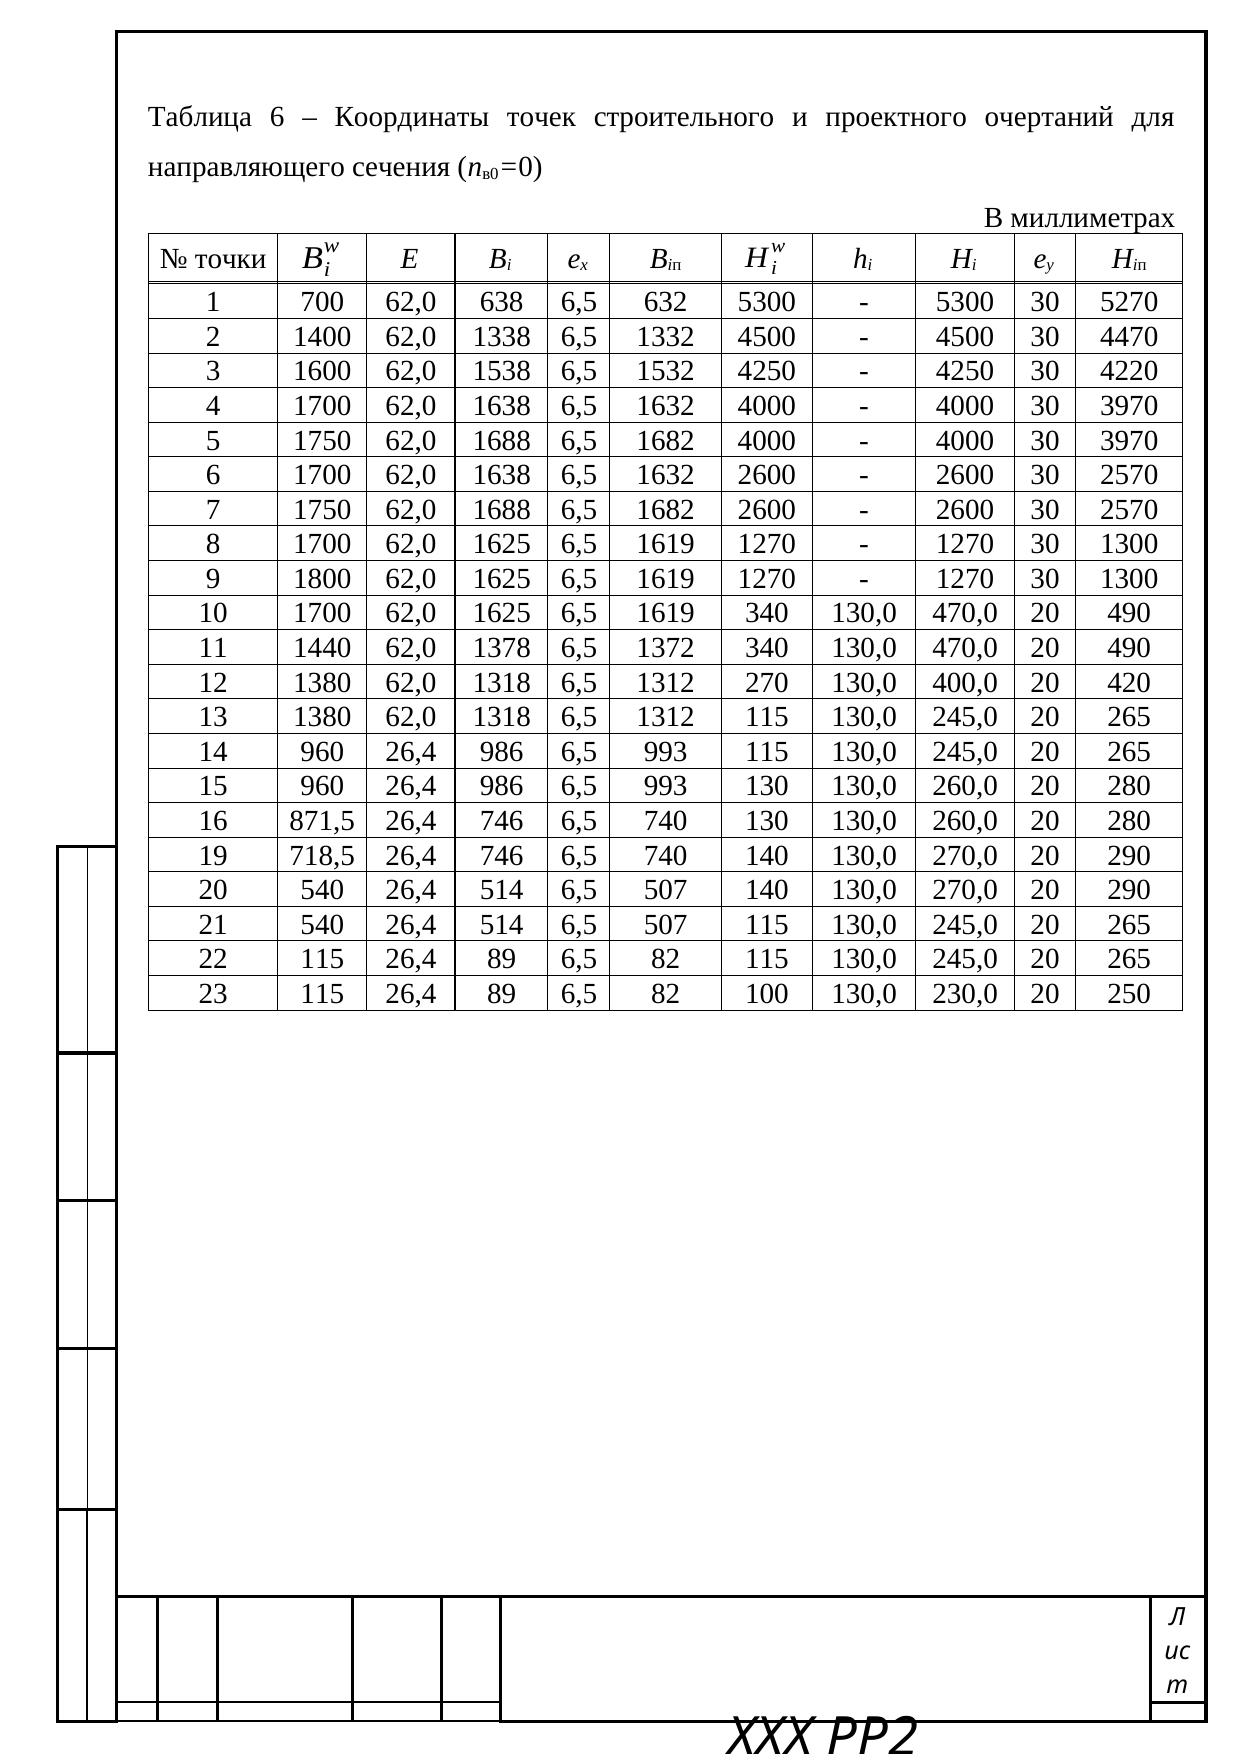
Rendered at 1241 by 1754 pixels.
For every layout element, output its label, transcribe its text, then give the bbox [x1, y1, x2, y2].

table_cell 26,4 [367, 838, 454, 871]
table_cell 2 [149, 319, 277, 352]
table_cell 82 [610, 976, 721, 1009]
table_cell 140 [722, 872, 812, 906]
table_cell 2600 [722, 492, 812, 525]
table_cell 26,4 [367, 907, 454, 940]
table_cell 632 [610, 284, 721, 318]
table_cell 6,5 [548, 769, 609, 802]
table_cell 746 [456, 803, 547, 837]
table_cell 30 [1015, 457, 1075, 491]
table_cell 340 [722, 630, 812, 664]
table_cell 4500 [916, 319, 1014, 352]
table_header ex [548, 234, 609, 281]
table_cell 5300 [916, 284, 1014, 318]
table_header Biп [610, 234, 721, 281]
table_cell - [813, 388, 915, 422]
table_cell 4500 [722, 319, 812, 352]
table_cell 1300 [1076, 561, 1182, 594]
table_cell 15 [149, 769, 277, 802]
table_cell 740 [610, 803, 721, 837]
table_cell 10 [149, 596, 277, 629]
table_cell 30 [1015, 388, 1075, 422]
table_cell 638 [456, 284, 547, 318]
table_cell 9 [149, 561, 277, 594]
table_cell 62,0 [367, 526, 454, 560]
table_cell 6,5 [548, 457, 609, 491]
table_cell 1440 [278, 630, 366, 664]
table_cell 6,5 [548, 423, 609, 456]
table_cell 89 [456, 976, 547, 1009]
table_cell 20 [1015, 838, 1075, 871]
table_cell 26,4 [367, 803, 454, 837]
table_cell 62,0 [367, 665, 454, 698]
table_cell 20 [1015, 803, 1075, 837]
table_cell 20 [1015, 665, 1075, 698]
table_cell 1625 [456, 526, 547, 560]
table_cell 130,0 [813, 803, 915, 837]
table_cell 115 [278, 941, 366, 975]
table_cell 30 [1015, 354, 1075, 387]
table_cell 30 [1015, 492, 1075, 525]
table_cell 12 [149, 665, 277, 698]
table_cell - [813, 354, 915, 387]
table_cell 490 [1076, 630, 1182, 664]
table_cell 245,0 [916, 907, 1014, 940]
table_cell 1619 [610, 596, 721, 629]
table_cell 20 [1015, 976, 1075, 1009]
table_cell 700 [278, 284, 366, 318]
table_cell 20 [1015, 941, 1075, 975]
text В миллиметрах [148, 200, 1175, 233]
table_cell 6,5 [548, 319, 609, 352]
table_cell 130,0 [813, 596, 915, 629]
table_cell 4000 [722, 388, 812, 422]
table_cell 540 [278, 907, 366, 940]
table_cell 130,0 [813, 665, 915, 698]
table_cell 62,0 [367, 388, 454, 422]
table_cell 490 [1076, 596, 1182, 629]
table_cell 986 [456, 734, 547, 767]
table_cell 1688 [456, 492, 547, 525]
table_header [278, 234, 366, 281]
table_cell 230,0 [916, 976, 1014, 1009]
table_cell 540 [278, 872, 366, 906]
table_cell 30 [1015, 561, 1075, 594]
table_cell 1270 [722, 526, 812, 560]
table_cell - [813, 561, 915, 594]
table_cell 6,5 [548, 630, 609, 664]
table_cell 130,0 [813, 907, 915, 940]
table_cell 265 [1076, 941, 1182, 975]
table_cell 1625 [456, 561, 547, 594]
table_cell - [813, 457, 915, 491]
table_cell 6,5 [548, 388, 609, 422]
table_cell 8 [149, 526, 277, 560]
table_cell 62,0 [367, 423, 454, 456]
table_cell 470,0 [916, 630, 1014, 664]
table_cell 6,5 [548, 665, 609, 698]
table_cell 1638 [456, 388, 547, 422]
table_cell 1682 [610, 492, 721, 525]
table_cell 6,5 [548, 699, 609, 733]
table_cell 2570 [1076, 492, 1182, 525]
table_header Hi [916, 234, 1014, 281]
table_cell 26,4 [367, 941, 454, 975]
table_header Hiп [1076, 234, 1182, 281]
table_cell 507 [610, 907, 721, 940]
table_cell 20 [1015, 596, 1075, 629]
table_cell 1378 [456, 630, 547, 664]
table_cell 1700 [278, 596, 366, 629]
table_cell 130,0 [813, 630, 915, 664]
table_cell 20 [1015, 630, 1075, 664]
table_cell 115 [278, 976, 366, 1009]
table_cell 993 [610, 769, 721, 802]
table_cell 4250 [916, 354, 1014, 387]
table_cell 5270 [1076, 284, 1182, 318]
table_cell 130,0 [813, 976, 915, 1009]
table_cell 115 [722, 907, 812, 940]
table_header ey [1015, 234, 1075, 281]
table_cell 1600 [278, 354, 366, 387]
table_cell 4250 [722, 354, 812, 387]
table_cell 82 [610, 941, 721, 975]
table_cell 960 [278, 734, 366, 767]
table_cell 100 [722, 976, 812, 1009]
table_cell 1619 [610, 561, 721, 594]
table_cell 62,0 [367, 492, 454, 525]
table_cell 871,5 [278, 803, 366, 837]
table_cell 1750 [278, 492, 366, 525]
table_cell - [813, 319, 915, 352]
table_cell 1632 [610, 388, 721, 422]
table_cell 7 [149, 492, 277, 525]
table_cell 20 [1015, 907, 1075, 940]
table_cell 2600 [916, 457, 1014, 491]
table_cell 20 [1015, 699, 1075, 733]
table_cell 62,0 [367, 354, 454, 387]
table_cell 1380 [278, 699, 366, 733]
table_cell 115 [722, 734, 812, 767]
table_cell 1318 [456, 665, 547, 698]
table_cell 2570 [1076, 457, 1182, 491]
table_cell 1700 [278, 526, 366, 560]
table_cell 6,5 [548, 907, 609, 940]
table_cell 1538 [456, 354, 547, 387]
table_cell 62,0 [367, 630, 454, 664]
table_cell 4220 [1076, 354, 1182, 387]
table_cell 30 [1015, 319, 1075, 352]
table_cell 514 [456, 872, 547, 906]
table_cell 270 [722, 665, 812, 698]
table_cell 6,5 [548, 976, 609, 1009]
table_cell 16 [149, 803, 277, 837]
table_cell 130,0 [813, 838, 915, 871]
table_cell 1532 [610, 354, 721, 387]
table_cell 130,0 [813, 872, 915, 906]
table_cell 130,0 [813, 734, 915, 767]
table_cell 5 [149, 423, 277, 456]
table_cell 26,4 [367, 769, 454, 802]
table_cell 130,0 [813, 941, 915, 975]
table_cell 1312 [610, 665, 721, 698]
table_header Bi [456, 234, 547, 281]
table_cell 265 [1076, 699, 1182, 733]
table_cell 62,0 [367, 561, 454, 594]
table_cell 4000 [916, 423, 1014, 456]
table_cell 250 [1076, 976, 1182, 1009]
table_cell 5300 [722, 284, 812, 318]
table_cell 245,0 [916, 734, 1014, 767]
table_cell 2600 [916, 492, 1014, 525]
table_cell 270,0 [916, 872, 1014, 906]
table_cell 6,5 [548, 872, 609, 906]
table_cell 280 [1076, 803, 1182, 837]
table_cell 6,5 [548, 284, 609, 318]
table_header [722, 234, 812, 281]
table_cell 1 [149, 284, 277, 318]
table_cell 1700 [278, 457, 366, 491]
table_cell 1700 [278, 388, 366, 422]
table_cell 30 [1015, 284, 1075, 318]
table_cell 20 [1015, 769, 1075, 802]
table_cell 6,5 [548, 803, 609, 837]
table_cell 11 [149, 630, 277, 664]
table_cell 1338 [456, 319, 547, 352]
table_cell 62,0 [367, 457, 454, 491]
table_cell 130 [722, 803, 812, 837]
table_cell 13 [149, 699, 277, 733]
table_cell 3 [149, 354, 277, 387]
table_cell 4470 [1076, 319, 1182, 352]
table_cell 4000 [916, 388, 1014, 422]
table_cell 6,5 [548, 354, 609, 387]
table_cell 140 [722, 838, 812, 871]
table_cell 26,4 [367, 872, 454, 906]
table_cell 1632 [610, 457, 721, 491]
table_cell 89 [456, 941, 547, 975]
table_cell 1638 [456, 457, 547, 491]
table_cell 514 [456, 907, 547, 940]
table_cell 6,5 [548, 596, 609, 629]
table_cell 23 [149, 976, 277, 1009]
table_cell 6,5 [548, 941, 609, 975]
table_cell 3970 [1076, 388, 1182, 422]
table_cell 993 [610, 734, 721, 767]
table_cell 19 [149, 838, 277, 871]
table_cell 21 [149, 907, 277, 940]
table_cell 1619 [610, 526, 721, 560]
table_cell 280 [1076, 769, 1182, 802]
table_cell 400,0 [916, 665, 1014, 698]
table_cell 260,0 [916, 769, 1014, 802]
table_cell 1625 [456, 596, 547, 629]
table_cell 26,4 [367, 976, 454, 1009]
table_cell 6,5 [548, 526, 609, 560]
table_cell 1750 [278, 423, 366, 456]
table_cell 265 [1076, 907, 1182, 940]
table_cell 6,5 [548, 492, 609, 525]
table_cell 265 [1076, 734, 1182, 767]
table_header E [367, 234, 454, 281]
table_cell 115 [722, 699, 812, 733]
table_cell 1270 [722, 561, 812, 594]
table_cell 62,0 [367, 284, 454, 318]
table_cell 1400 [278, 319, 366, 352]
table_cell 4 [149, 388, 277, 422]
table_cell 1688 [456, 423, 547, 456]
table_cell 130 [722, 769, 812, 802]
table_cell 1312 [610, 699, 721, 733]
table_header № точки [149, 234, 277, 281]
table_cell 1332 [610, 319, 721, 352]
table_cell 507 [610, 872, 721, 906]
table_cell 1270 [916, 561, 1014, 594]
table_cell - [813, 526, 915, 560]
table_cell 4000 [722, 423, 812, 456]
table_cell 1372 [610, 630, 721, 664]
table_cell - [813, 284, 915, 318]
table_header hi [813, 234, 915, 281]
table_cell 6,5 [548, 734, 609, 767]
table_cell 270,0 [916, 838, 1014, 871]
table_cell 62,0 [367, 699, 454, 733]
table_cell 6 [149, 457, 277, 491]
table_cell 960 [278, 769, 366, 802]
table_cell 718,5 [278, 838, 366, 871]
table_cell 260,0 [916, 803, 1014, 837]
table_cell 22 [149, 941, 277, 975]
table_cell 1318 [456, 699, 547, 733]
table_cell 14 [149, 734, 277, 767]
table_cell 62,0 [367, 596, 454, 629]
table_cell 290 [1076, 838, 1182, 871]
table_cell 20 [149, 872, 277, 906]
table_cell 30 [1015, 423, 1075, 456]
table_cell 3970 [1076, 423, 1182, 456]
table_cell 20 [1015, 734, 1075, 767]
table_cell 740 [610, 838, 721, 871]
table_cell 746 [456, 838, 547, 871]
table_cell 1380 [278, 665, 366, 698]
table_cell 130,0 [813, 769, 915, 802]
table_cell 470,0 [916, 596, 1014, 629]
table_cell 1270 [916, 526, 1014, 560]
table_cell 62,0 [367, 319, 454, 352]
table_cell 30 [1015, 526, 1075, 560]
table_cell 26,4 [367, 734, 454, 767]
table_cell 130,0 [813, 699, 915, 733]
table_cell 6,5 [548, 561, 609, 594]
table_cell 245,0 [916, 699, 1014, 733]
table_cell 245,0 [916, 941, 1014, 975]
table_cell 20 [1015, 872, 1075, 906]
table_cell 420 [1076, 665, 1182, 698]
table_cell 115 [722, 941, 812, 975]
subtitle Таблица 6 – Координаты точек строительного и проектного очертаний для направляющего сечения (nв0=0) [148, 99, 1175, 183]
table_cell 290 [1076, 872, 1182, 906]
table_cell 986 [456, 769, 547, 802]
table_cell 1300 [1076, 526, 1182, 560]
table_cell - [813, 423, 915, 456]
table_cell 2600 [722, 457, 812, 491]
table_cell 6,5 [548, 838, 609, 871]
table_cell - [813, 492, 915, 525]
table_cell 1800 [278, 561, 366, 594]
table_cell 1682 [610, 423, 721, 456]
table_cell 340 [722, 596, 812, 629]
